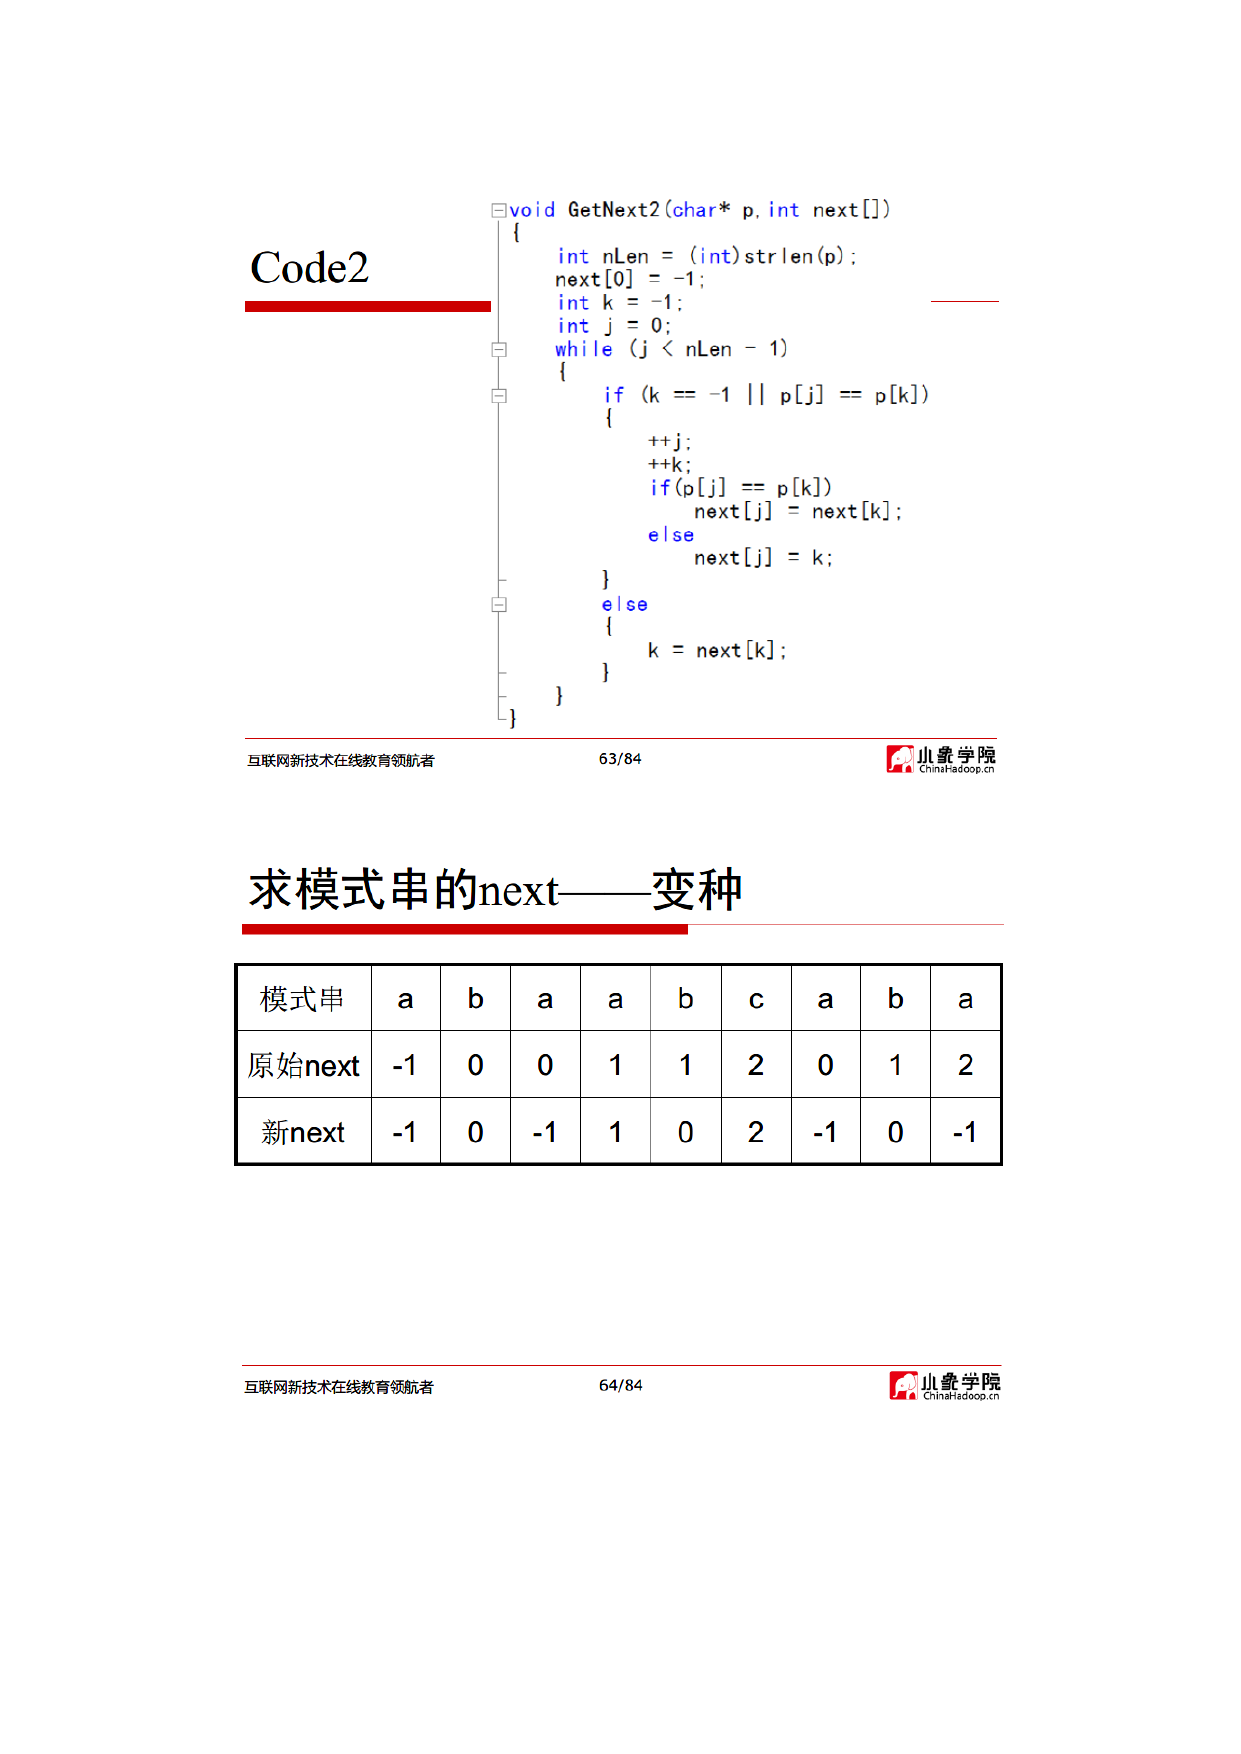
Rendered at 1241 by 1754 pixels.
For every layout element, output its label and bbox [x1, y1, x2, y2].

picture [187, 162, 1053, 774]
picture [187, 779, 1053, 1411]
